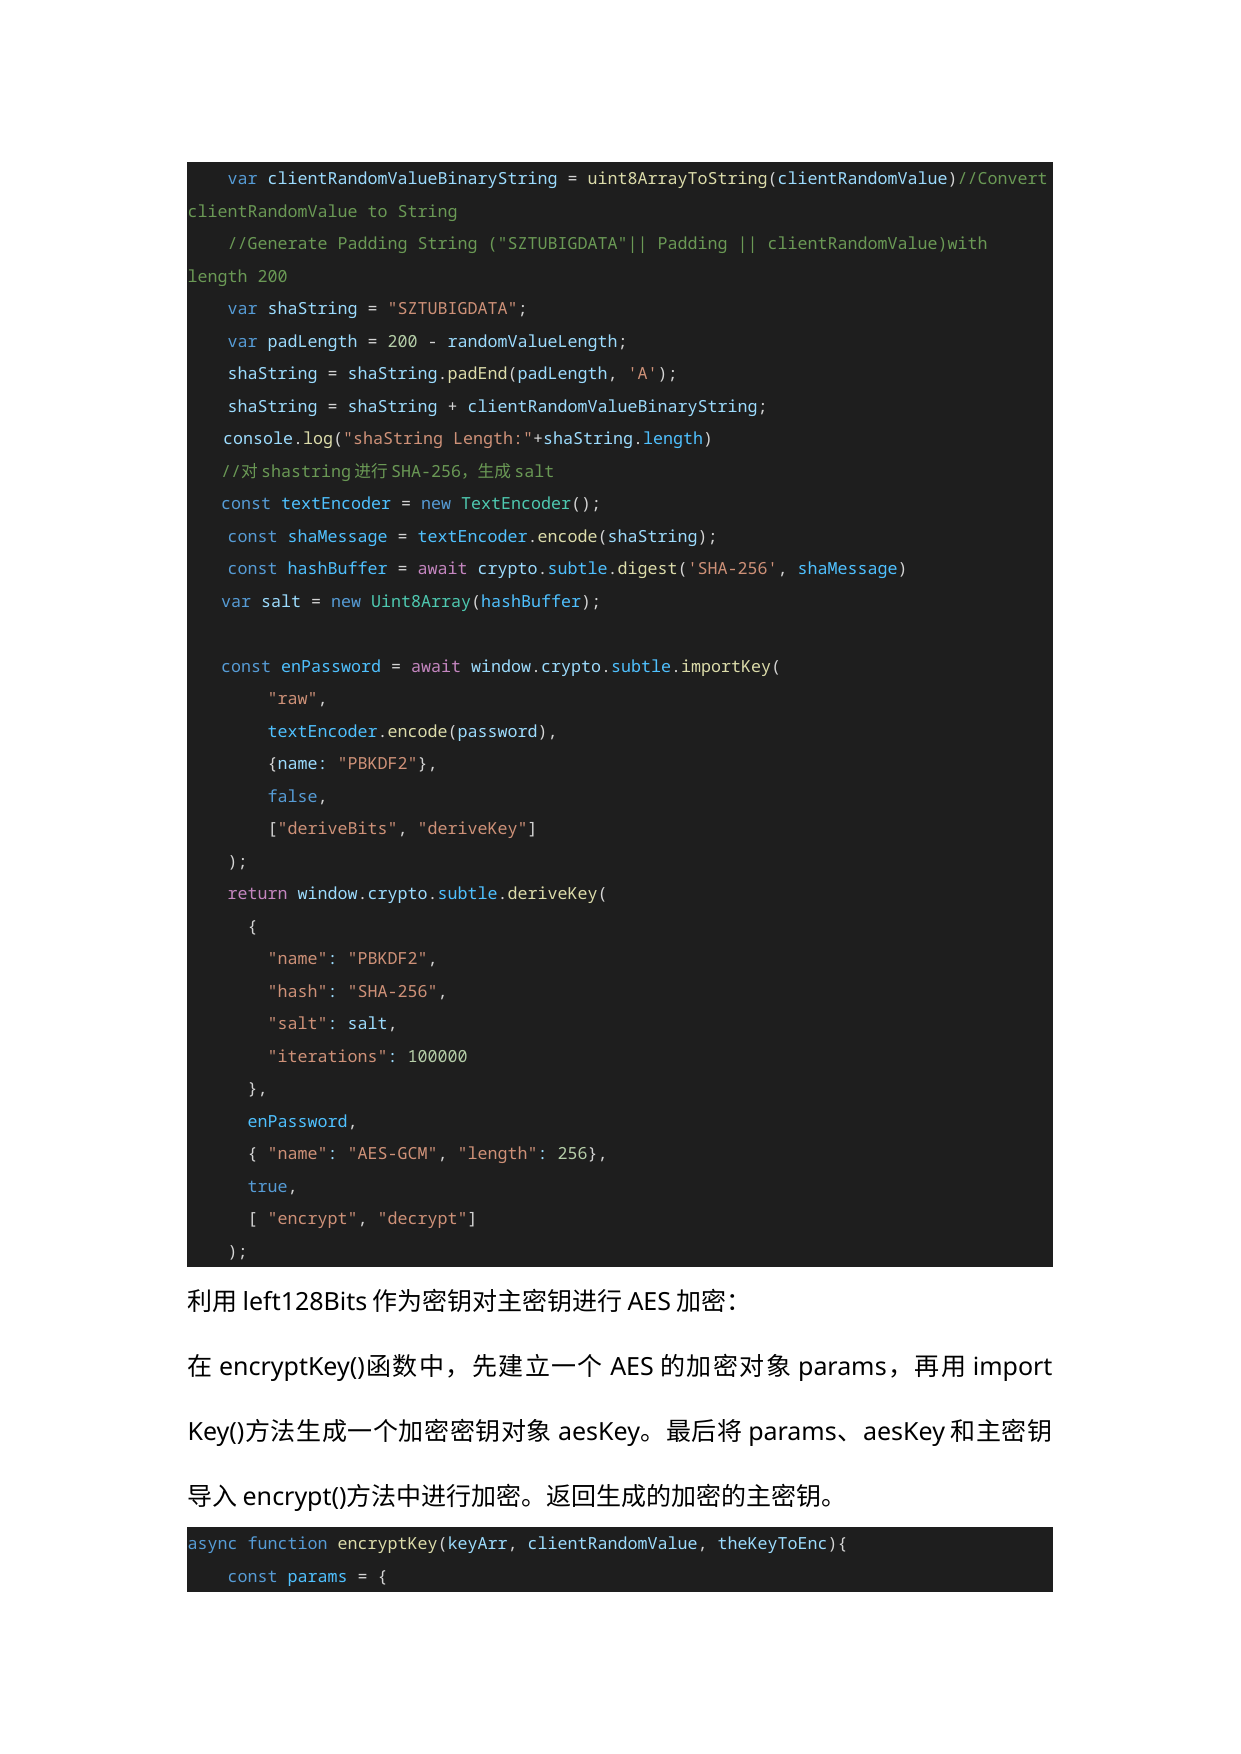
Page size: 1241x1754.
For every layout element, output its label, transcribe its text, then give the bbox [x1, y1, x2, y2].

text {name: "PBKDF2"}, [187, 747, 1053, 779]
text false, [187, 779, 1053, 812]
text async function encryptKey(keyArr, clientRandomValue, theKeyToEnc){ [187, 1527, 1053, 1559]
text textEncoder.encode(password), [187, 714, 1053, 747]
text ); [187, 1234, 1053, 1267]
text true, [187, 1169, 1053, 1202]
text "salt": salt, [187, 1007, 1053, 1039]
text return window.crypto.subtle.deriveKey( [187, 877, 1053, 909]
text { "name": "AES-GCM", "length": 256}, [187, 1137, 1053, 1169]
text var shaString = "SZTUBIGDATA"; [187, 292, 1053, 324]
text //Generate Padding String ("SZTUBIGDATA"|| Padding || clientRandomValue)with length 200 [187, 227, 1053, 292]
text shaString = shaString.padEnd(padLength, 'A'); [187, 357, 1053, 389]
text const params = { [187, 1559, 1053, 1592]
text //对shastring进行SHA-256，生成salt [187, 454, 1053, 487]
text }, [187, 1072, 1053, 1104]
text console.log("shaString Length:"+shaString.length) [187, 422, 1053, 454]
text { [187, 909, 1053, 942]
text var padLength = 200 - randomValueLength; [187, 324, 1053, 357]
text const shaMessage = textEncoder.encode(shaString); [187, 519, 1053, 552]
text const hashBuffer = await crypto.subtle.digest('SHA-256', shaMessage) [187, 552, 1053, 584]
text "hash": "SHA-256", [187, 974, 1053, 1007]
text [ "encrypt", "decrypt"] [187, 1202, 1053, 1234]
text var salt = new Uint8Array(hashBuffer); [187, 584, 1053, 617]
text ); [187, 844, 1053, 877]
text "name": "PBKDF2", [187, 942, 1053, 974]
text shaString = shaString + clientRandomValueBinaryString; [187, 389, 1053, 422]
text 在encryptKey()函数中，先建立一个AES的加密对象params，再用import Key()方法生成一个加密密钥对象aesKey。最后将params、aesKey和主密钥导入encrypt()方法中进行加密。返回生成的加密的主密钥。 [187, 1332, 1053, 1527]
text var clientRandomValueBinaryString = uint8ArrayToString(clientRandomValue)//Convert clientRandomValue to String [187, 162, 1053, 227]
text "raw", [187, 682, 1053, 714]
text 利用left128Bits作为密钥对主密钥进行AES加密： [187, 1267, 1053, 1332]
text ["deriveBits", "deriveKey"] [187, 812, 1053, 844]
text const enPassword = await window.crypto.subtle.importKey( [187, 649, 1053, 682]
text const textEncoder = new TextEncoder(); [187, 487, 1053, 519]
text "iterations": 100000 [187, 1039, 1053, 1072]
text enPassword, [187, 1104, 1053, 1137]
